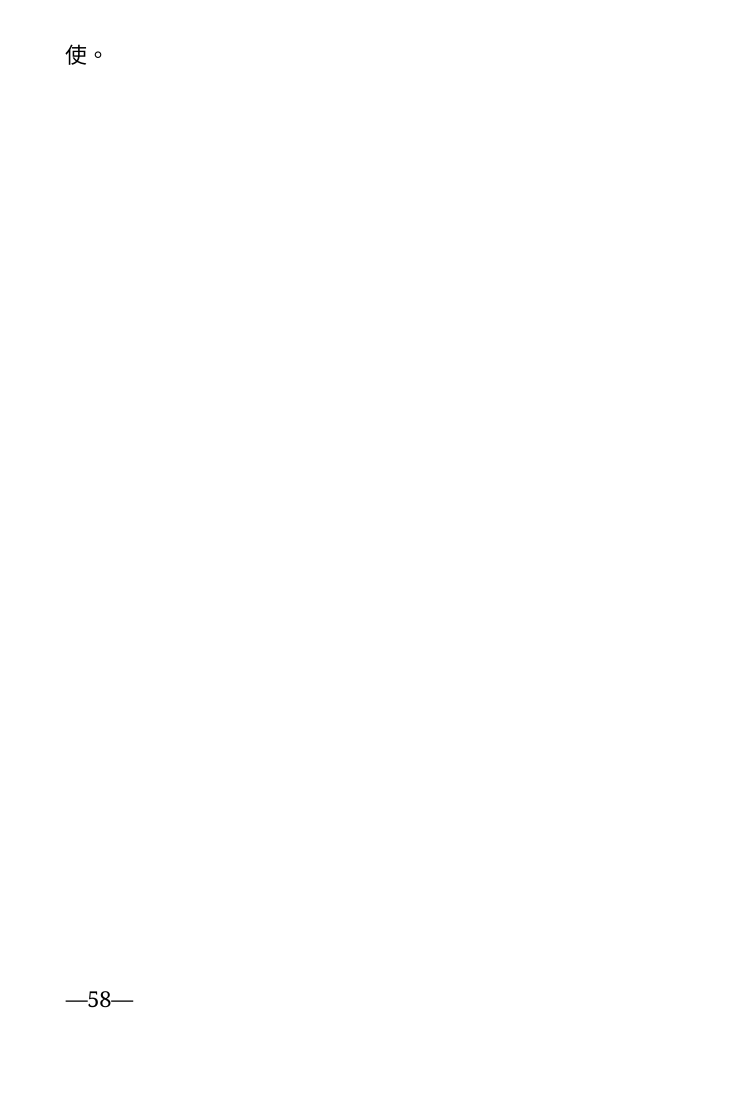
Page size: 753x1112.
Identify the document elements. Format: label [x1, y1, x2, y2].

text [66, 42, 642, 69]
